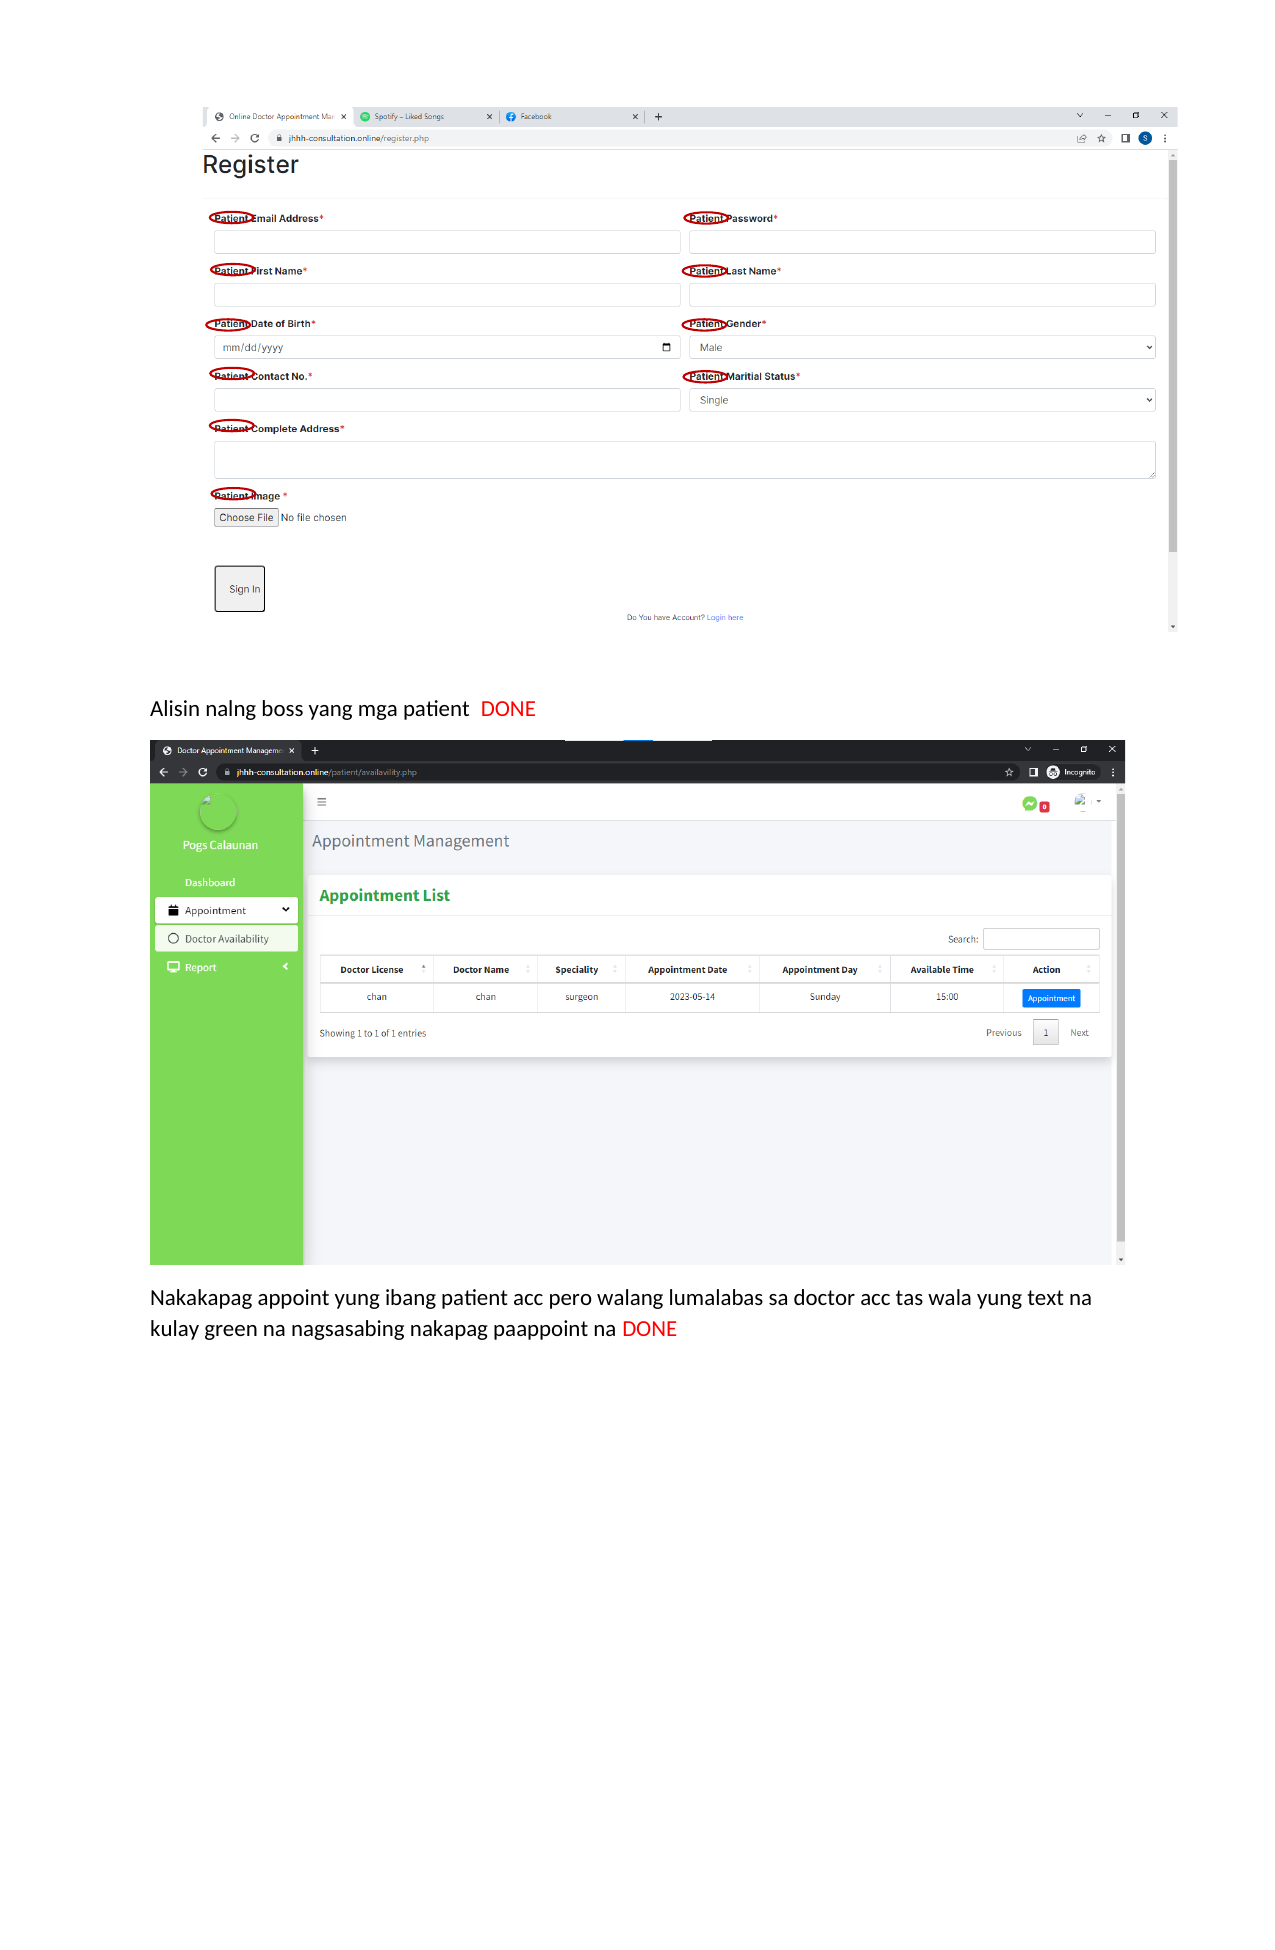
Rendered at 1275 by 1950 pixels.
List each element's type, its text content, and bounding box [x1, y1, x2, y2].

picture [150, 740, 1125, 1265]
text Nakakapag appoint yung ibang patient acc pero walang lumalabas sa doctor acc tas wala yung text na kulay green na nagsasabing nakapag paappoint na DONE [150, 1283, 1125, 1342]
text Alisin nalng boss yang mga patient DONE [150, 694, 1125, 722]
picture [202, 107, 1178, 632]
